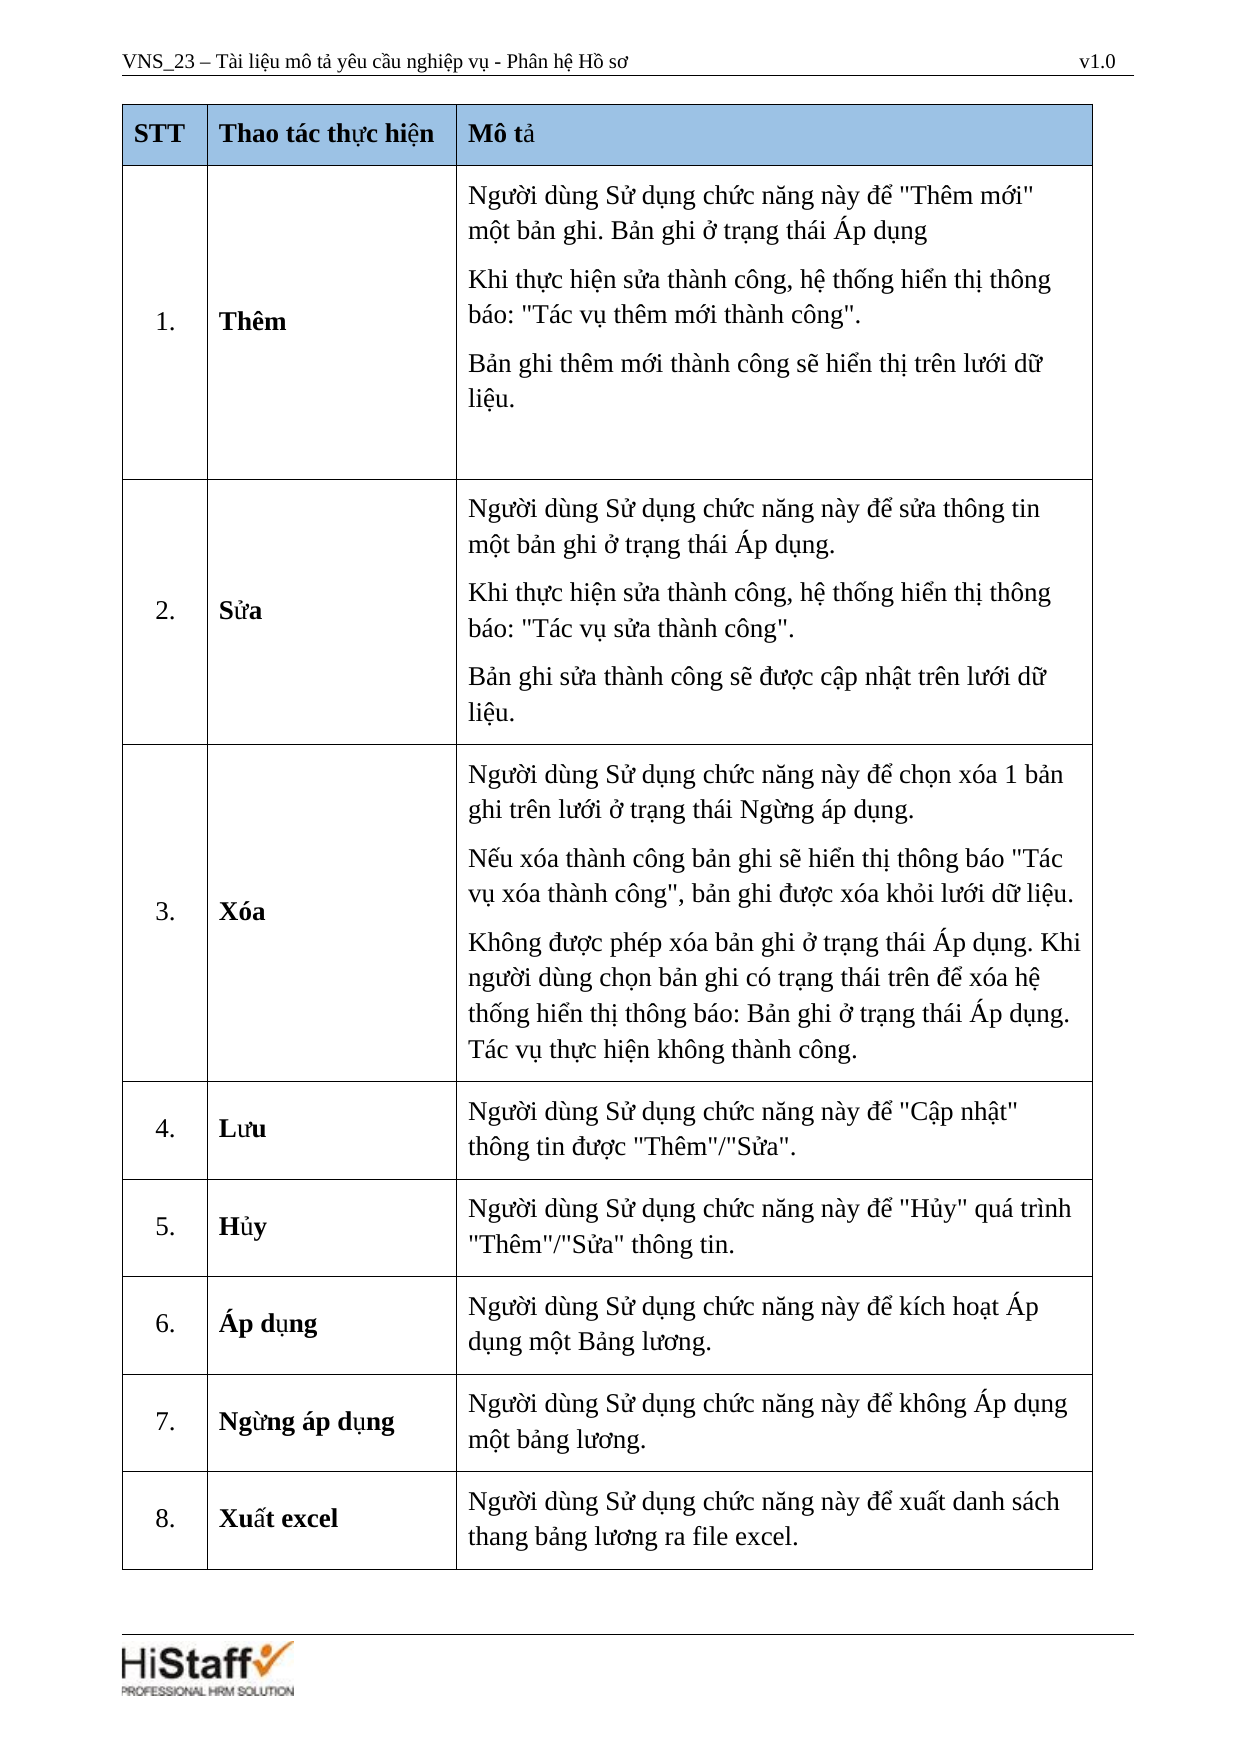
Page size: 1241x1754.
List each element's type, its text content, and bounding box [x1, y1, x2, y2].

table_cell Người dùng Sử dụng chức năng này để "Hủy" quá trình "Thêm"/"Sửa" thông tin. [457, 1180, 1092, 1276]
table_cell Ngừng áp dụng [208, 1375, 456, 1471]
table_cell Thêm [208, 166, 456, 479]
table_cell Xuất excel [208, 1472, 456, 1569]
table_cell Người dùng Sử dụng chức năng này để "Thêm mới" một bản ghi. Bản ghi ở trạng thái Áp dụng Khi thực hiện sửa thành công, hệ thống hiển thị thông báo: "Tác vụ thêm mới thành công". Bản ghi thêm mới thành công sẽ hiển thị trên lưới dữ liệu. [457, 166, 1092, 479]
table_header STT [123, 105, 207, 165]
picture [121, 1641, 294, 1696]
table_cell [123, 1277, 207, 1374]
table_cell Sửa [208, 480, 456, 744]
table_cell Người dùng Sử dụng chức năng này để kích hoạt Áp dụng một Bảng lương. [457, 1277, 1092, 1374]
table_cell Người dùng Sử dụng chức năng này để sửa thông tin một bản ghi ở trạng thái Áp dụng. Khi thực hiện sửa thành công, hệ thống hiển thị thông báo: "Tác vụ sửa thành công". Bản ghi sửa thành công sẽ được cập nhật trên lưới dữ liệu. [457, 480, 1092, 744]
table_cell Hủy [208, 1180, 456, 1276]
table_cell Người dùng Sử dụng chức năng này để xuất danh sách thang bảng lương ra file excel. [457, 1472, 1092, 1569]
table_cell Lưu [208, 1082, 456, 1179]
table_cell [123, 1375, 207, 1471]
table_cell Áp dụng [208, 1277, 456, 1374]
table_cell [123, 166, 207, 479]
table_cell [123, 1472, 207, 1569]
table_cell [123, 745, 207, 1081]
table_cell [123, 1180, 207, 1276]
table_cell Xóa [208, 745, 456, 1081]
table_cell Người dùng Sử dụng chức năng này để "Cập nhật" thông tin được "Thêm"/"Sửa". [457, 1082, 1092, 1179]
table_header Thao tác thực hiện [208, 105, 456, 165]
table_cell Người dùng Sử dụng chức năng này để không Áp dụng một bảng lương. [457, 1375, 1092, 1471]
table_cell [123, 1082, 207, 1179]
table_header Mô tả [457, 105, 1092, 165]
table_cell Người dùng Sử dụng chức năng này để chọn xóa 1 bản ghi trên lưới ở trạng thái Ngừng áp dụng. Nếu xóa thành công bản ghi sẽ hiển thị thông báo "Tác vụ xóa thành công", bản ghi được xóa khỏi lưới dữ liệu. Không được phép xóa bản ghi ở trạng thái Áp dụng. Khi người dùng chọn bản ghi có trạng thái trên để xóa hệ thống hiển thị thông báo: Bản ghi ở trạng thái Áp dụng. Tác vụ thực hiện không thành công. [457, 745, 1092, 1081]
table_cell [123, 480, 207, 744]
